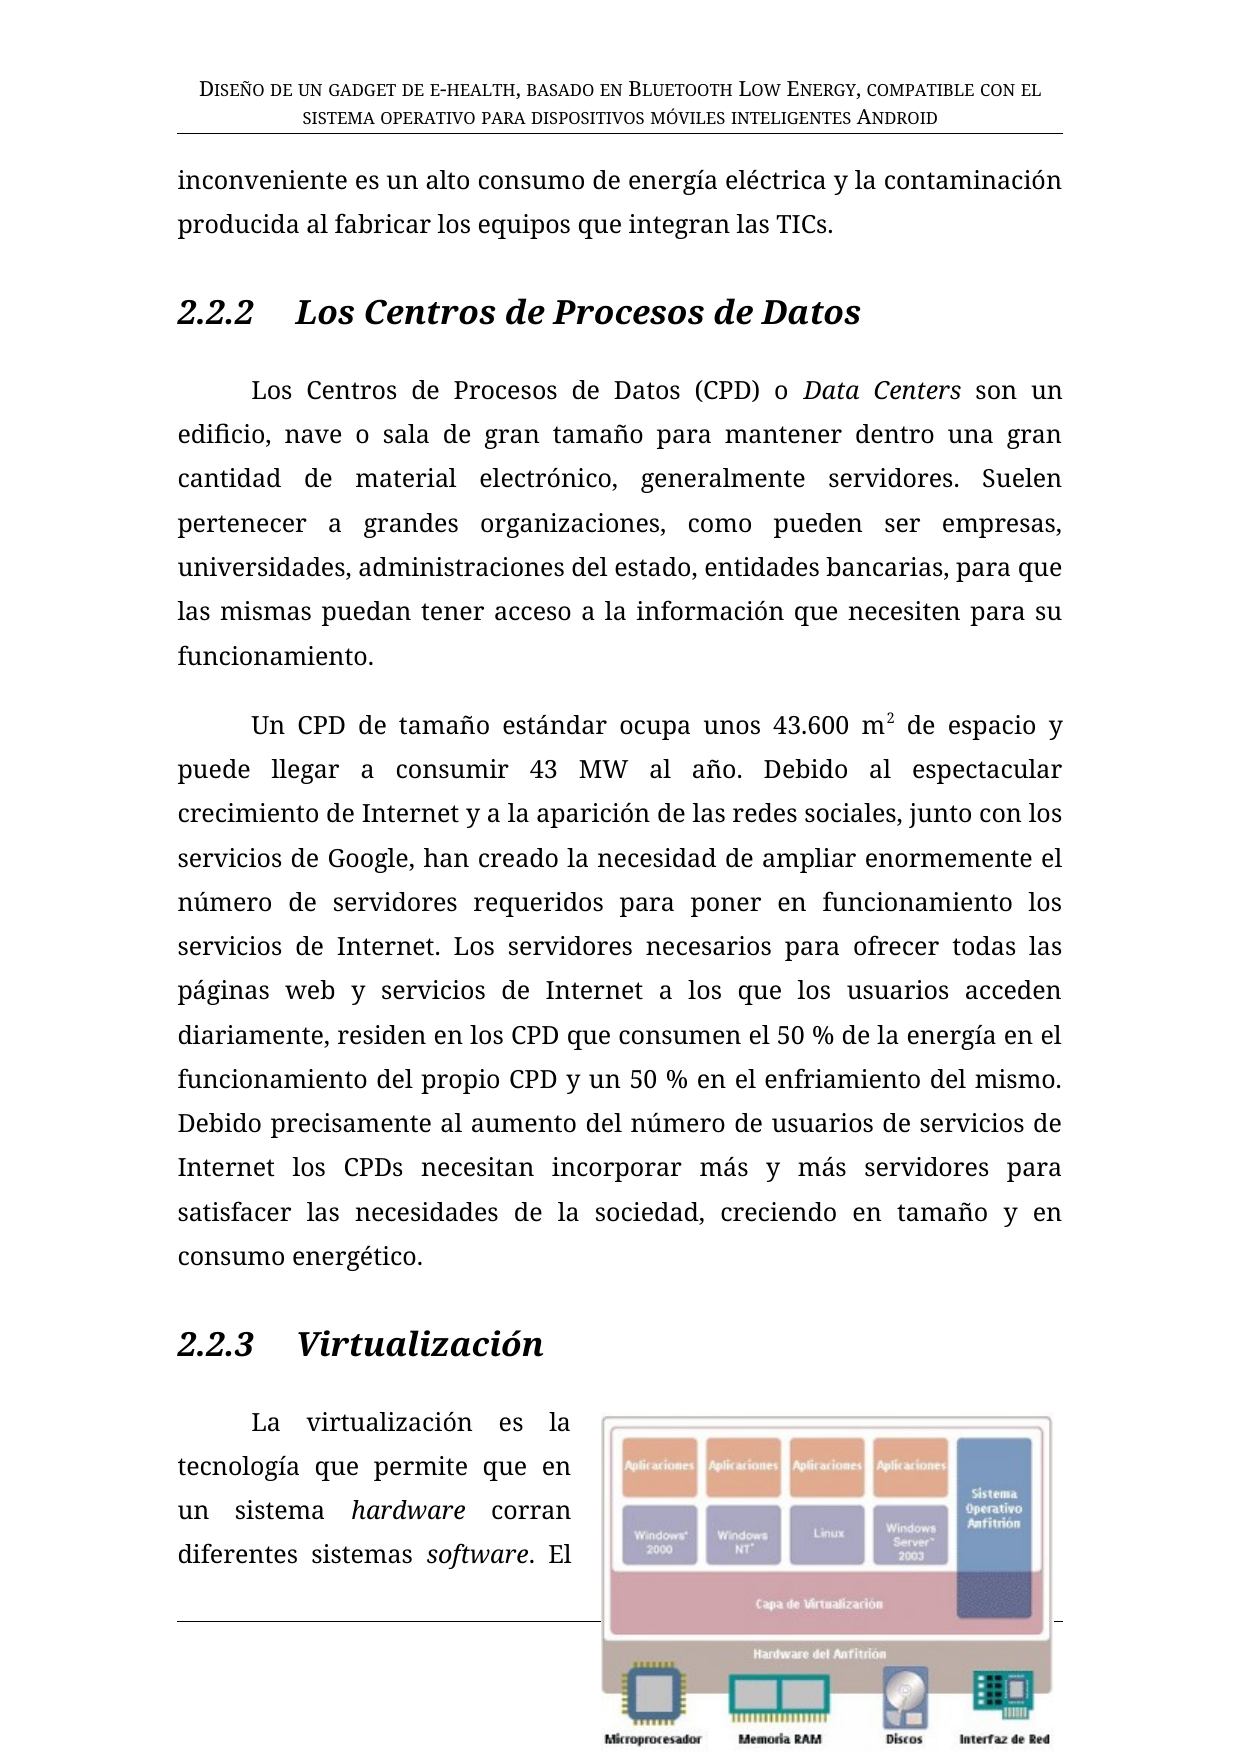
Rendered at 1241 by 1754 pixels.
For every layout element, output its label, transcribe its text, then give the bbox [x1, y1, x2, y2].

picture [601, 1412, 1054, 1753]
subtitle Virtualización [177, 1320, 1063, 1366]
subtitle Los Centros de Procesos de Datos [177, 288, 1063, 334]
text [177, 1404, 1063, 1571]
text Un CPD de tamaño estándar ocupa unos 43.600 m2 de espacio y puede llegar a consumir 43 MW al año. Debido al espectacular crecimiento de Internet y a la aparición de las redes sociales, junto con los servicios de Google, han creado la necesidad de ampliar enormemente el número de servidores requeridos para poner en funcionamiento los servicios de Internet. Los servidores necesarios para ofrecer todas las páginas web y servicios de Internet a los que los usuarios acceden diariamente, residen en los CPD que consumen el 50 % de la energía en el funcionamiento del propio CPD y un 50 % en el enfriamiento del mismo. Debido precisamente al aumento del número de usuarios de servicios de Internet los CPDs necesitan incorporar más y más servidores para satisfacer las necesidades de la sociedad, creciendo en tamaño y en consumo energético. [177, 707, 1063, 1273]
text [177, 162, 1063, 241]
text Los Centros de Procesos de Datos (CPD) o Data Centers son un edificio, nave o sala de gran tamaño para mantener dentro una gran cantidad de material electrónico, generalmente servidores. Suelen pertenecer a grandes organizaciones, como pueden ser empresas, universidades, administraciones del estado, entidades bancarias, para que las mismas puedan tener acceso a la información que necesiten para su funcionamiento. [177, 372, 1063, 672]
